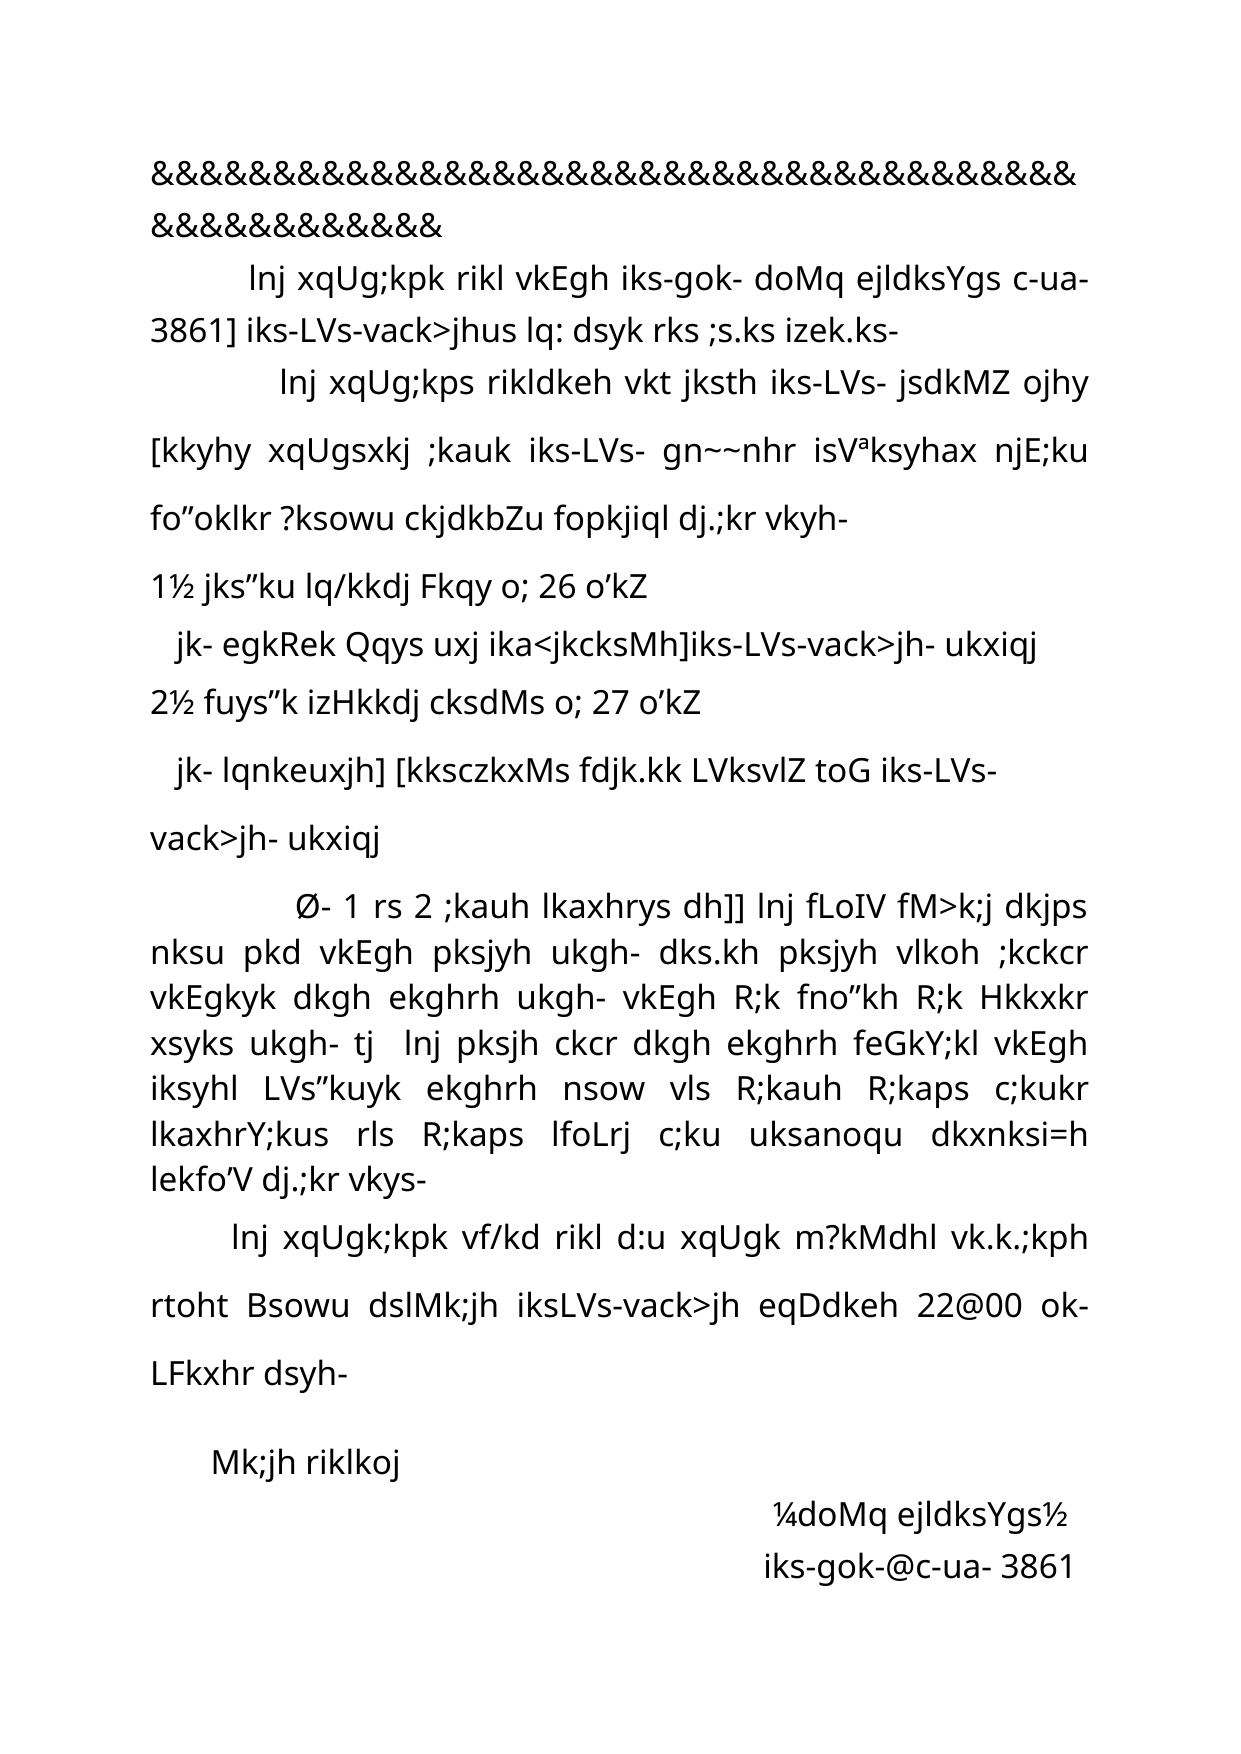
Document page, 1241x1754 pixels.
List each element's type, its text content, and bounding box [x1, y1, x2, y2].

text Mk;jh riklkoj [150, 1439, 1090, 1484]
text jk- egkRek Qqys uxj ika<jkcksMh]iks-LVs-vack>jh- ukxiqj [150, 621, 1090, 666]
text Ø- 1 rs 2 ;kauh lkaxhrys dh]] lnj fLoIV fM>k;j dkjps nksu pkd vkEgh pksjyh ukgh- dks.kh pksjyh vlkoh ;kckcr vkEgkyk dkgh ekghrh ukgh- vkEgh R;k fno”kh R;k Hkkxkr xsyks ukgh- tj lnj pksjh ckcr dkgh ekghrh feGkY;kl vkEgh iksyhl LVs”kuyk ekghrh nsow vls R;kauh R;kaps c;kukr lkaxhrY;kus rls R;kaps lfoLrj c;ku uksanoqu dkxnksi=h lekfo’V dj.;kr vkys- [150, 883, 1090, 1201]
text &&&&&&&&&&&&&&&&&&&&&&&&&&&&&&&&&&&&&&&&&&&&&&&&&& [150, 150, 1090, 248]
text lnj xqUg;kpk rikl vkEgh iks-gok- doMq ejldksYgs c-ua- 3861] iks-LVs-vack>jhus lq: dsyk rks ;s.ks izek.ks- [150, 254, 1090, 352]
text lnj xqUgk;kpk vf/kd rikl d:u xqUgk m?kMdhl vk.k.;kph rtoht Bsowu dslMk;jh iksLVs-vack>jh eqDdkeh 22@00 ok- LFkxhr dsyh- [150, 1214, 1090, 1395]
text jk- lqnkeuxjh] [kksczkxMs fdjk.kk LVksvlZ toG iks-LVs-vack>jh- ukxiqj [150, 747, 1090, 861]
text 1½ jks”ku lq/kkdj Fkqy o; 26 o’kZ [150, 563, 1090, 608]
text lnj xqUg;kps rikldkeh vkt jksth iks-LVs- jsdkMZ ojhy [kkyhy xqUgsxkj ;kauk iks-LVs- gn~~nhr isVªksyhax njE;ku fo”oklkr ?ksowu ckjdkbZu fopkjiql dj.;kr vkyh- [150, 359, 1090, 540]
text 2½ fuys”k izHkkdj cksdMs o; 27 o’kZ [150, 679, 1090, 724]
text iks-gok-@c-ua- 3861 [750, 1543, 1090, 1589]
text ¼doMq ejldksYgs½ [750, 1491, 1090, 1537]
